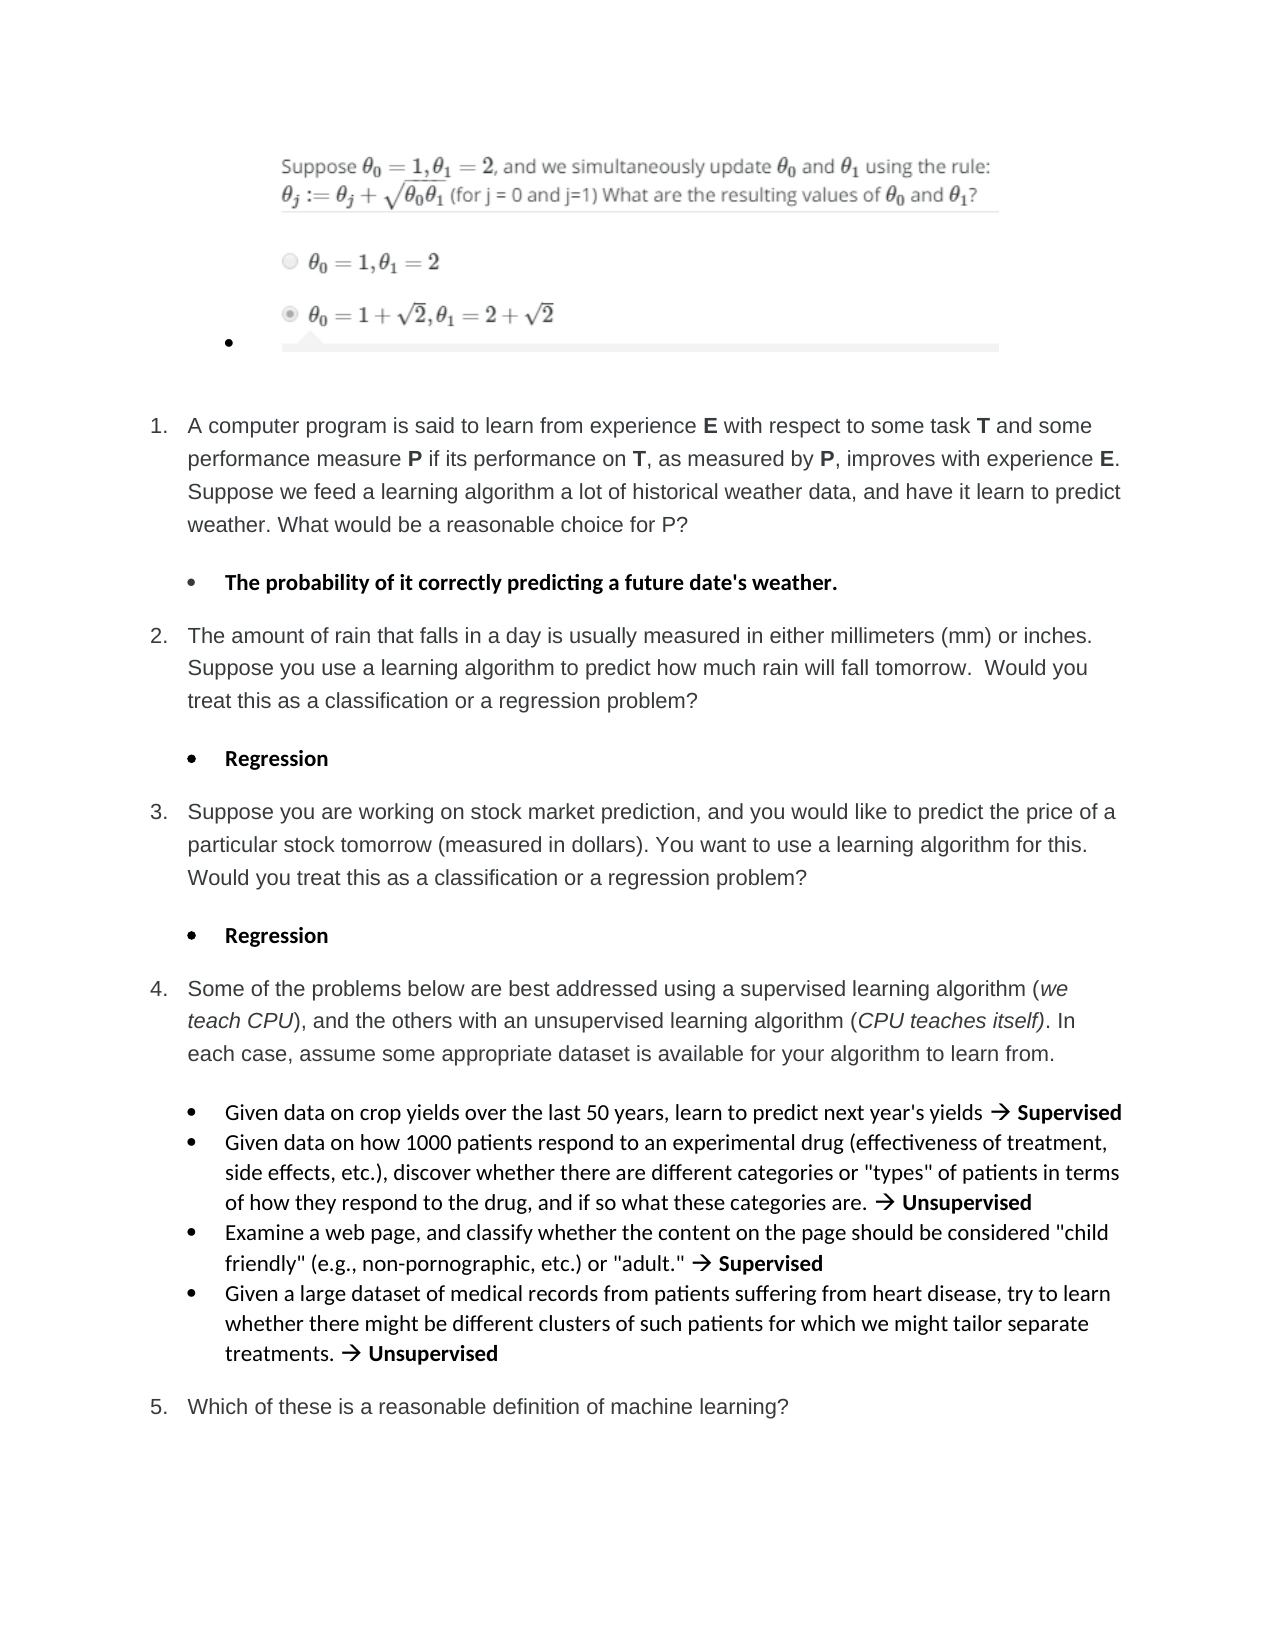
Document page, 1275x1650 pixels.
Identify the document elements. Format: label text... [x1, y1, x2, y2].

list Given a large dataset of medical records from patients suffering from heart disease, try to learn whether there might be different clusters of such patients for which we might tailor separate treatments. Unsupervised [187, 1279, 1125, 1367]
list The probability of it correctly predicting a future date's weather. [187, 568, 1125, 596]
picture [262, 150, 999, 352]
list A computer program is said to learn from experience E with respect to some task T and some performance measure P if its performance on T, as measured by P, improves with experience E. Suppose we feed a learning algorithm a lot of historical weather data, and have it learn to predict weather. What would be a reasonable choice for P? [150, 406, 1125, 537]
list Regression [187, 921, 1125, 949]
list Suppose you are working on stock market prediction, and you would like to predict the price of a particular stock tomorrow (measured in dollars). You want to use a learning algorithm for this. Would you treat this as a classification or a regression problem? [150, 791, 1125, 890]
list Given data on crop yields over the last 50 years, learn to predict next year's yields Supervised [187, 1098, 1125, 1126]
list Which of these is a reasonable definition of machine learning? [150, 1386, 1125, 1419]
list The amount of rain that falls in a day is usually measured in either millimeters (mm) or inches. Suppose you use a learning algorithm to predict how much rain will fall tomorrow. Would you treat this as a classification or a regression problem? [150, 615, 1125, 713]
list Examine a web page, and classify whether the content on the page should be considered "child friendly" (e.g., non-pornographic, etc.) or "adult." Supervised [187, 1218, 1125, 1277]
list Given data on how 1000 patients respond to an experimental drug (effectiveness of treatment, side effects, etc.), discover whether there are different categories or "types" of patients in terms of how they respond to the drug, and if so what these categories are. Unsupervised [187, 1128, 1125, 1216]
list Regression [187, 744, 1125, 773]
list Some of the problems below are best addressed using a supervised learning algorithm (we teach CPU), and the others with an unsupervised learning algorithm (CPU teaches itself). In each case, assume some appropriate dataset is available for your algorithm to learn from. [150, 968, 1125, 1066]
